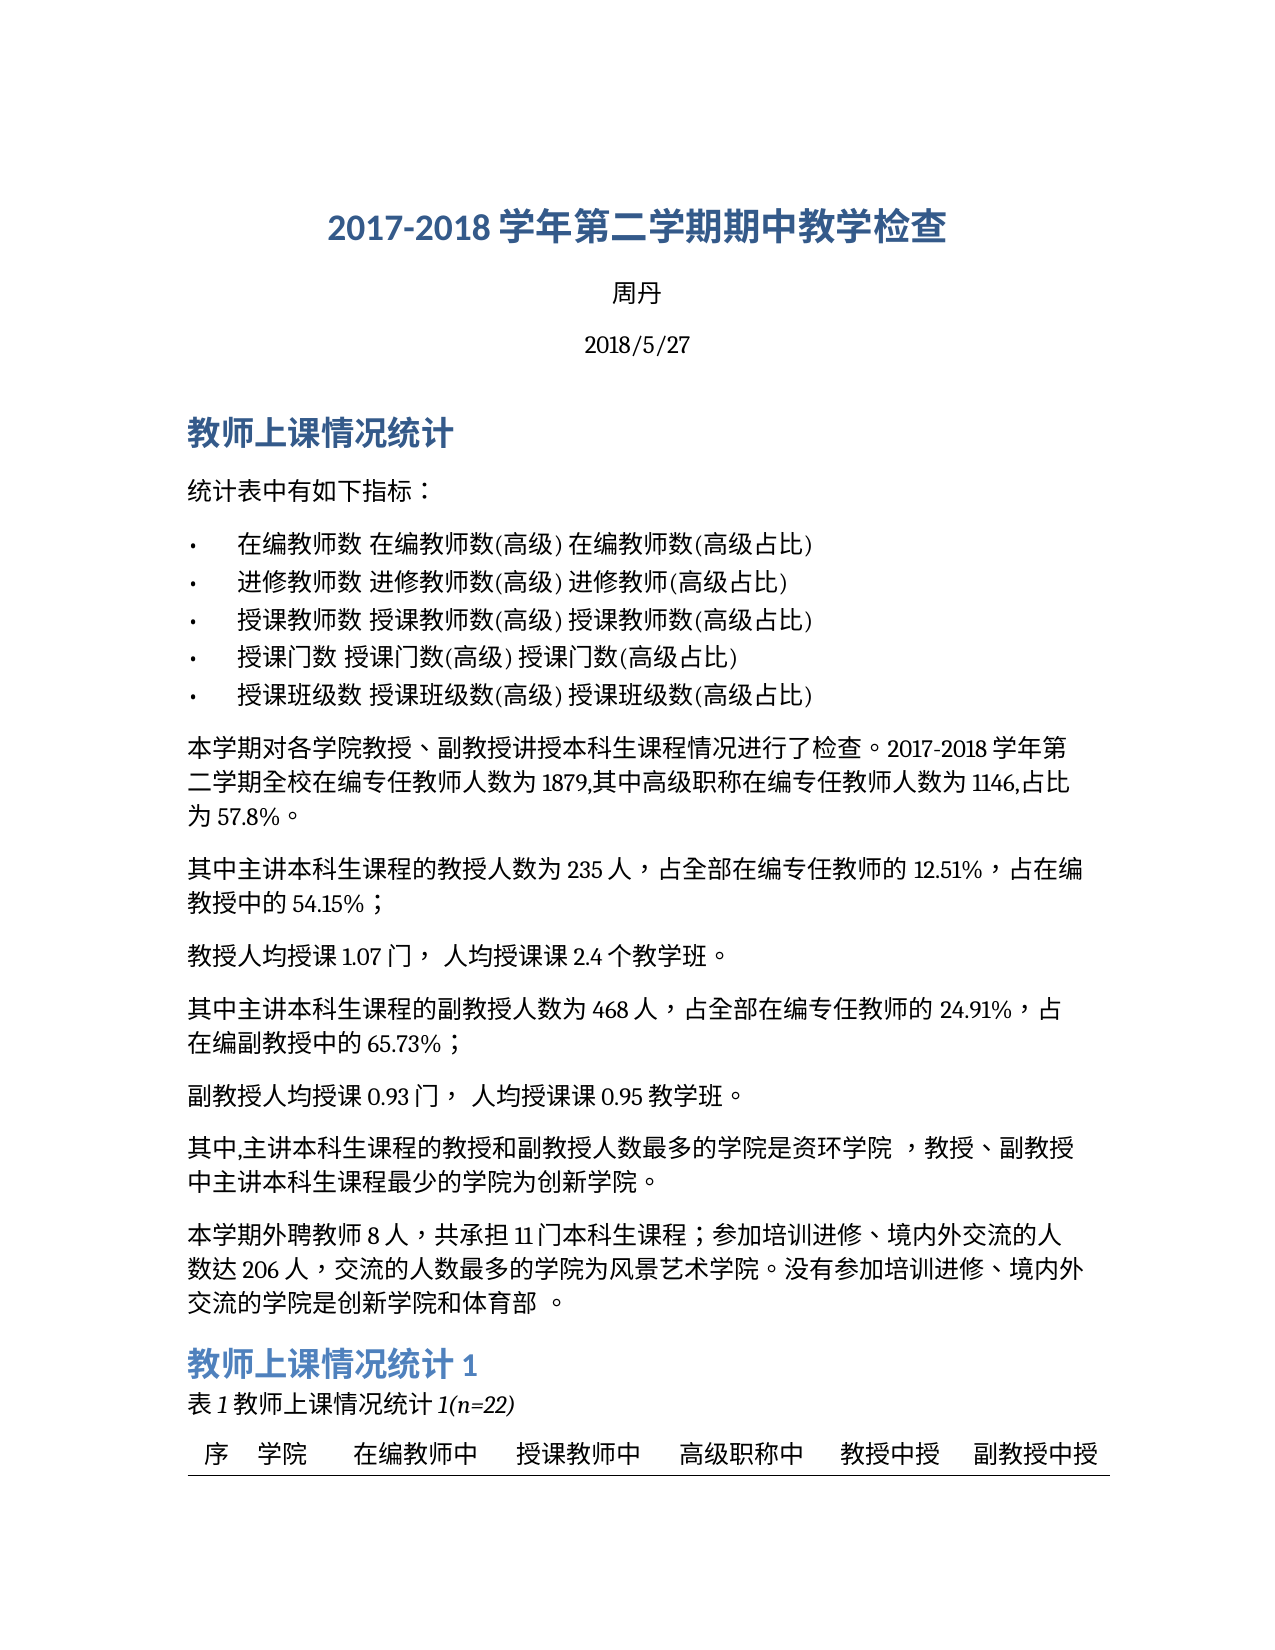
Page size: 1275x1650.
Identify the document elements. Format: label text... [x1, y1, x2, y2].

list 授课教师数 授课教师数(高级) 授课教师数(高级占比) [187, 602, 1087, 636]
text 本学期外聘教师8人，共承担11门本科生课程；参加培训进修、境内外交流的人数达206人，交流的人数最多的学院为风景艺术学院。没有参加培训进修、境内外交流的学院是创新学院和体育部 。 [187, 1218, 1087, 1320]
title 2017-2018学年第二学期期中教学检查 [187, 200, 1087, 251]
list 进修教师数 进修教师数(高级) 进修教师(高级占比) [187, 564, 1087, 598]
list 在编教师数 在编教师数(高级) 在编教师数(高级占比) [187, 527, 1087, 561]
text 其中主讲本科生课程的副教授人数为468人，占全部在编专任教师的 24.91%，占在编副教授中的65.73%； [187, 991, 1087, 1059]
table_header 副教授中授课教师比率% [961, 1433, 1110, 1474]
text 副教授人均授课0.93 门， 人均授课课0.95教学班。 [187, 1078, 1087, 1112]
list 授课班级数 授课班级数(高级) 授课班级数(高级占比) [187, 678, 1087, 712]
table_header 高级职称中授课教师比率% [663, 1433, 820, 1474]
subtitle 教师上课情况统计1 [187, 1341, 1087, 1386]
list 授课门数 授课门数(高级) 授课门数(高级占比) [187, 640, 1087, 674]
text 统计表中有如下指标： [187, 474, 1087, 508]
text 周丹 [187, 276, 1087, 310]
subtitle 教师上课情况统计 [187, 410, 1087, 455]
text 2018/5/27 [187, 331, 1087, 360]
text 表1 教师上课情况统计1(n=22) [187, 1386, 1087, 1420]
text 教授人均授课1.07 门， 人均授课课2.4个教学班。 [187, 938, 1087, 973]
text 其中,主讲本科生课程的教授和副教授人数最多的学院是资环学院 ，教授、副教授中主讲本科生课程最少的学院为创新学院。 [187, 1131, 1087, 1199]
text 其中主讲本科生课程的教授人数为235人，占全部在编专任教师的 12.51%，占在编教授中的54.15%； [187, 852, 1087, 920]
table_header 在编教师中高级职称占比% [337, 1433, 495, 1474]
table_header 序号 [188, 1433, 246, 1474]
table_header 教授中授课教师比率% [820, 1433, 961, 1474]
table_header 学院 [246, 1433, 337, 1474]
text 本学期对各学院教授、副教授讲授本科生课程情况进行了检查。2017-2018学年第二学期全校在编专任教师人数为1879,其中高级职称在编专任教师人数为1146,占比为57.8%。 [187, 731, 1087, 833]
table_header 授课教师中高级职称占比%) [495, 1433, 662, 1474]
